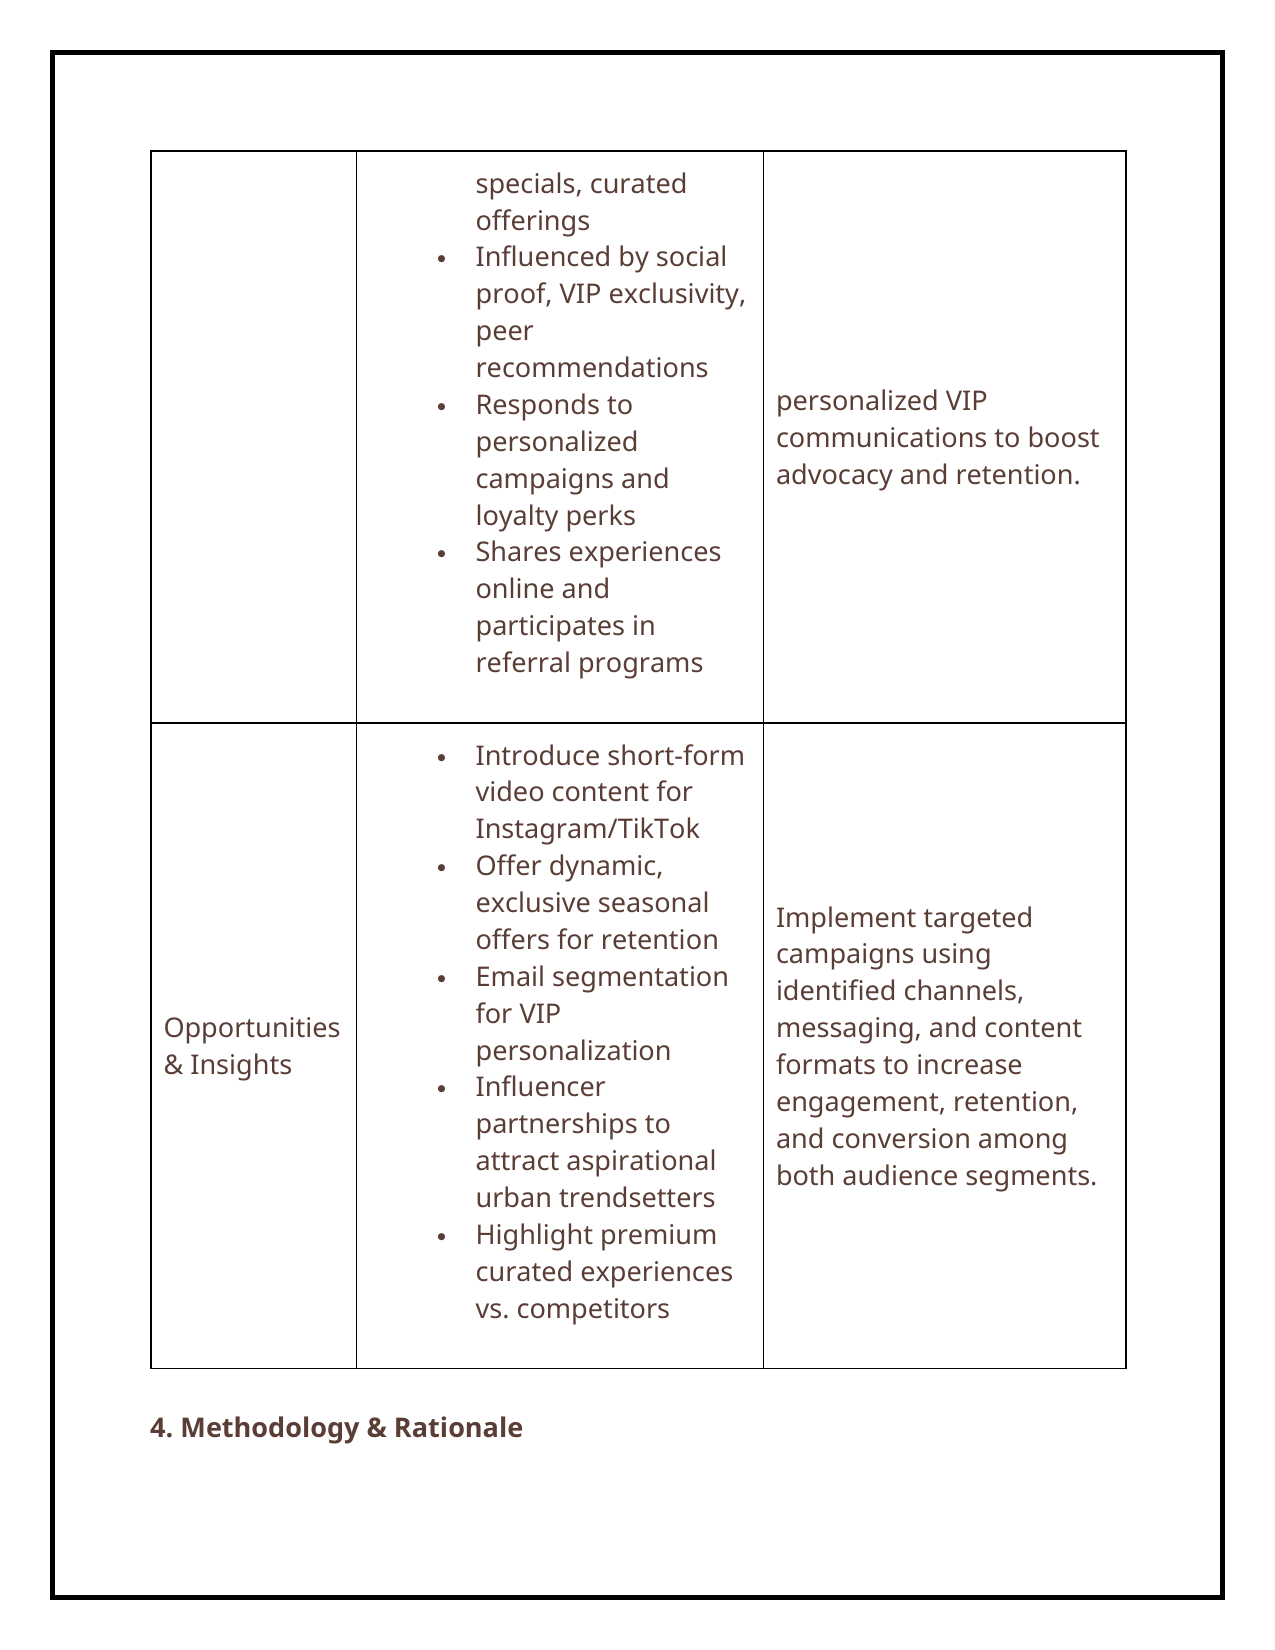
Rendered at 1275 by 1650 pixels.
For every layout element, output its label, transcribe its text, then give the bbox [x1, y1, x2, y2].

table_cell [357, 152, 763, 722]
table_cell Opportunities & Insights [152, 724, 356, 1368]
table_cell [764, 152, 1125, 722]
subtitle 4. Methodology & Rationale [150, 1408, 1125, 1445]
table_cell Implement targeted campaigns using identified channels, messaging, and content formats to increase engagement, retention, and conversion among both audience segments. [764, 724, 1125, 1368]
table_cell Introduce short-form video content for Instagram/TikTok Offer dynamic, exclusive seasonal offers for retention Email segmentation for VIP personalization Influencer partnerships to attract aspirational urban trendsetters Highlight premium curated experiences vs. competitors [357, 724, 763, 1368]
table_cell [152, 152, 356, 722]
